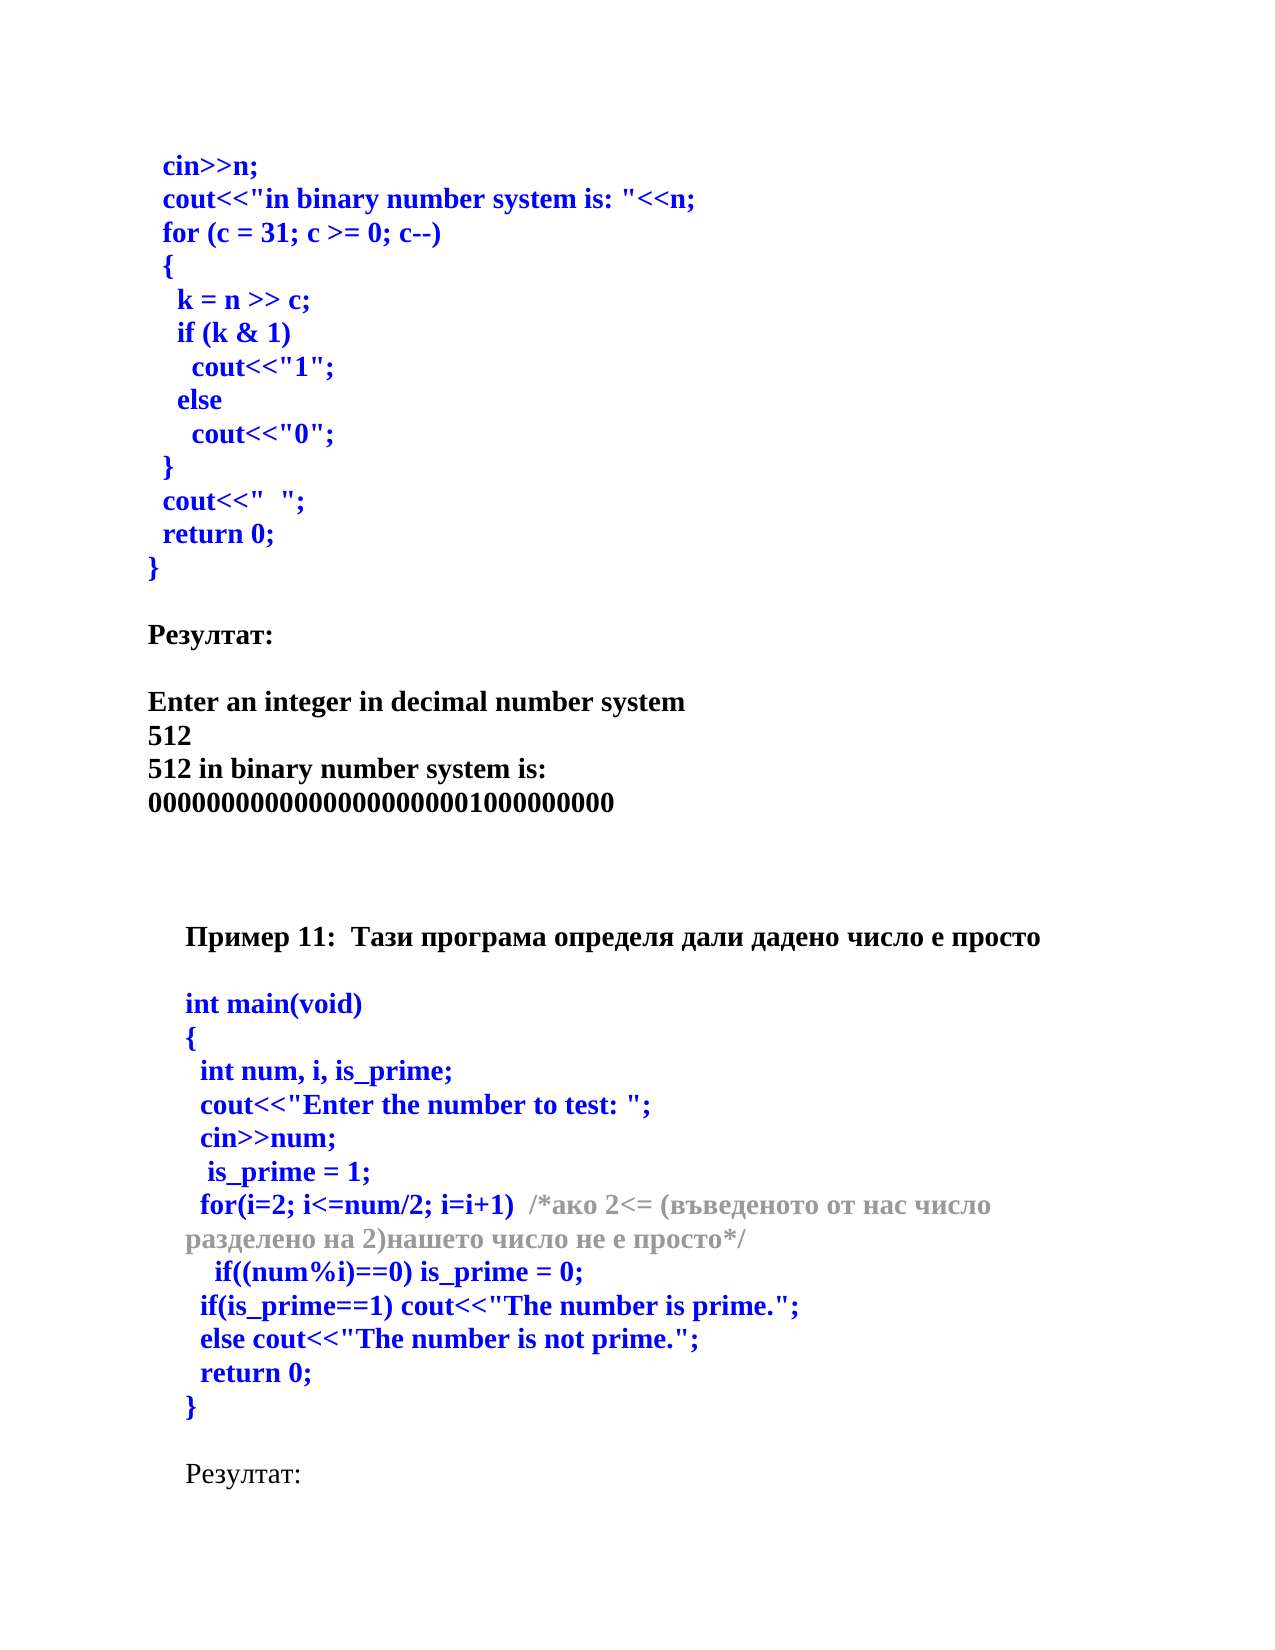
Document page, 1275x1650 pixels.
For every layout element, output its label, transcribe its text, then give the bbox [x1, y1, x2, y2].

text cin>>n; [148, 148, 1127, 181]
text return 0; [148, 517, 1127, 550]
text if(is_prime==1) cout<<"The number is prime."; [185, 1288, 1127, 1322]
text cout<<"0"; [148, 416, 1127, 449]
text cout<<"in binary number system is: "<<n; [148, 181, 1127, 215]
text for(i=2; i<=num/2; i=i+1) /*ако 2<= (въведеното от нас число разделено на 2)нашето число не е просто*/ [185, 1187, 1127, 1254]
text return 0; [185, 1355, 1127, 1389]
text 512 in binary number system is: [148, 751, 1127, 785]
text } [148, 550, 1127, 584]
text Enter an integer in decimal number system [148, 684, 1127, 718]
text else [148, 382, 1127, 416]
text else cout<<"The number is not prime."; [185, 1322, 1127, 1355]
text cin>>num; [185, 1120, 1127, 1154]
text cout<<" "; [148, 483, 1127, 517]
text cout<<"1"; [148, 349, 1127, 382]
text if (k & 1) [148, 315, 1127, 349]
text if((num%i)==0) is_prime = 0; [185, 1254, 1127, 1288]
text Пример 11: Тази програма определя дали дадено число е просто [185, 919, 1127, 953]
text } [185, 1389, 1127, 1422]
text } [148, 449, 1127, 483]
text int num, i, is_prime; [185, 1053, 1127, 1087]
text for (c = 31; c >= 0; c--) [148, 215, 1127, 248]
text int main(void) [185, 986, 1127, 1020]
text Резултат: [148, 617, 1127, 651]
text Резултат: [185, 1456, 1127, 1489]
text is_prime = 1; [185, 1154, 1127, 1187]
text k = n >> c; [148, 282, 1127, 315]
text 00000000000000000000001000000000 [148, 785, 1127, 818]
text cout<<"Enter the number to test: "; [185, 1087, 1127, 1120]
text { [185, 1020, 1127, 1053]
text 512 [148, 718, 1127, 751]
text { [148, 248, 1127, 282]
